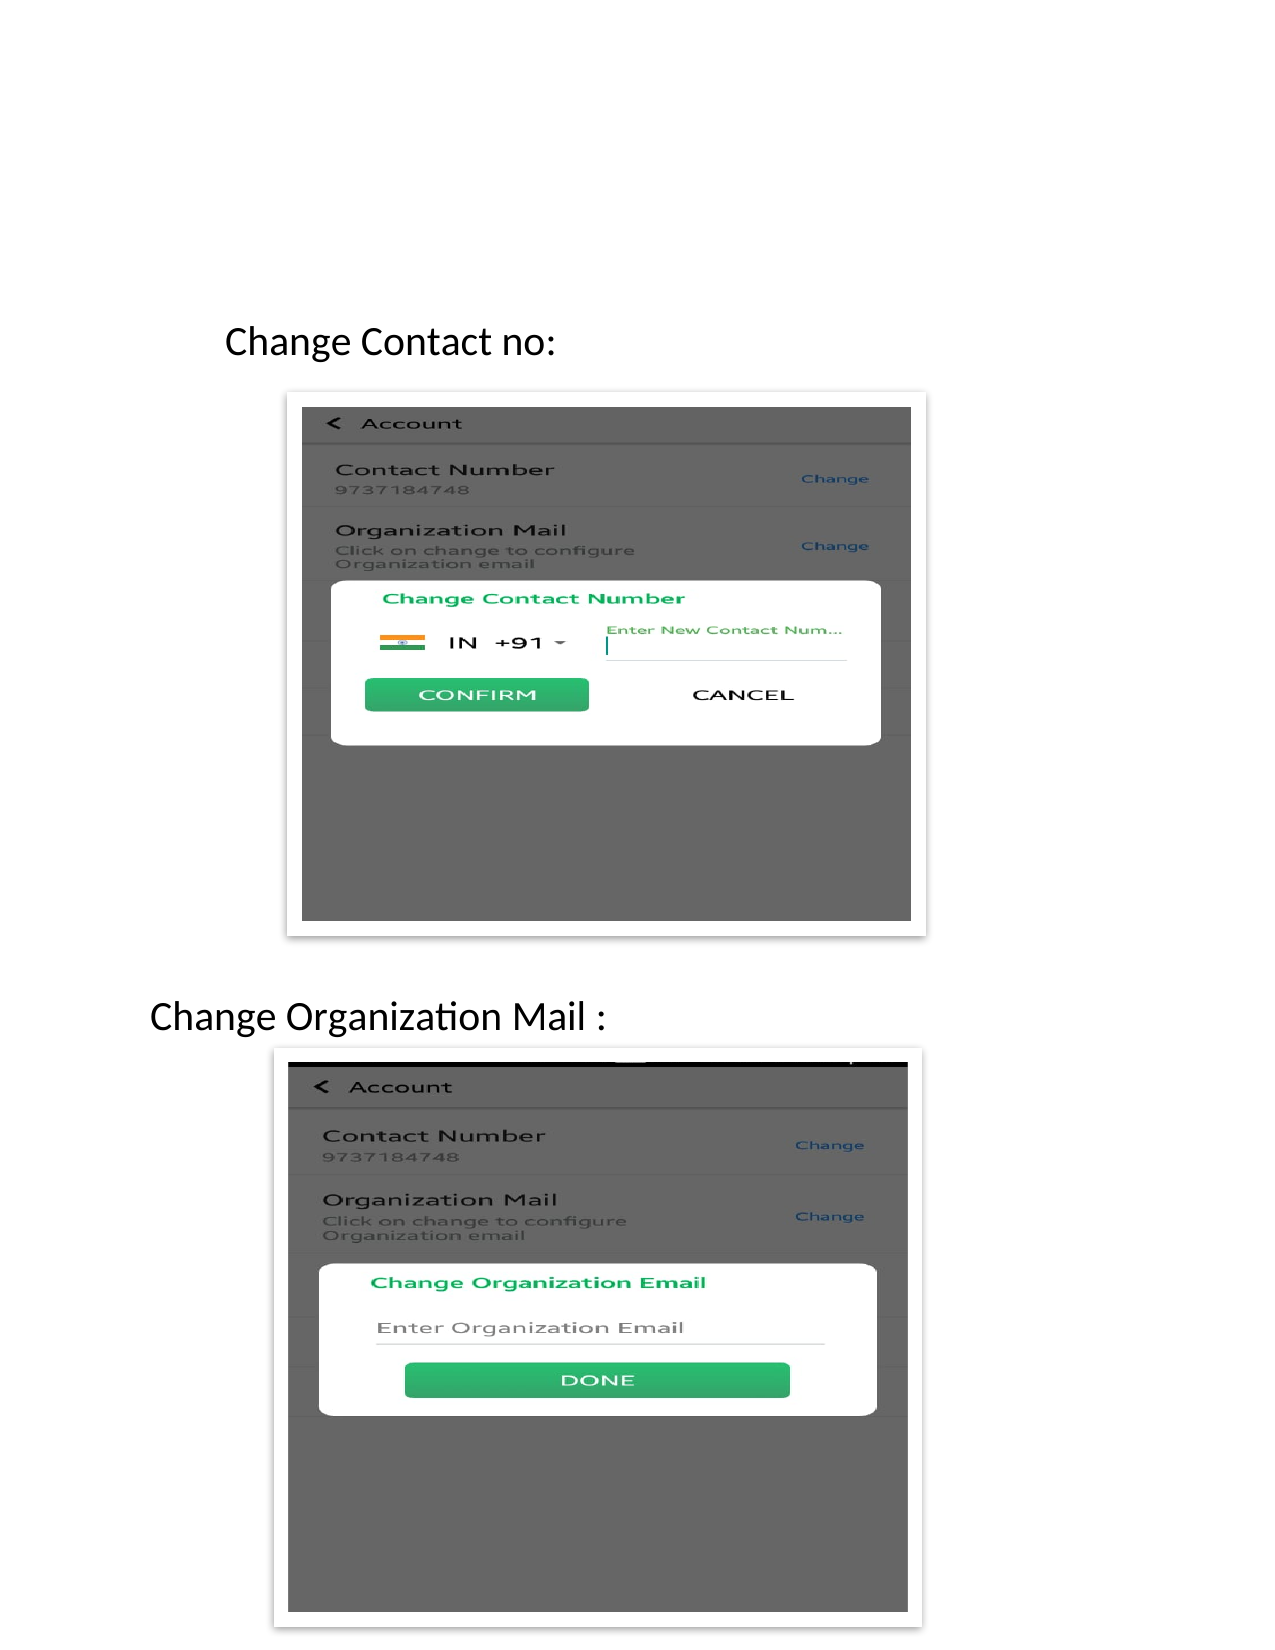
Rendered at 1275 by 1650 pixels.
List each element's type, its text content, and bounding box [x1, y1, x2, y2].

text Change Organization Mail : [150, 990, 1125, 1041]
picture [288, 1062, 908, 1612]
picture [302, 407, 911, 921]
list Change Contact no: [225, 315, 1125, 366]
